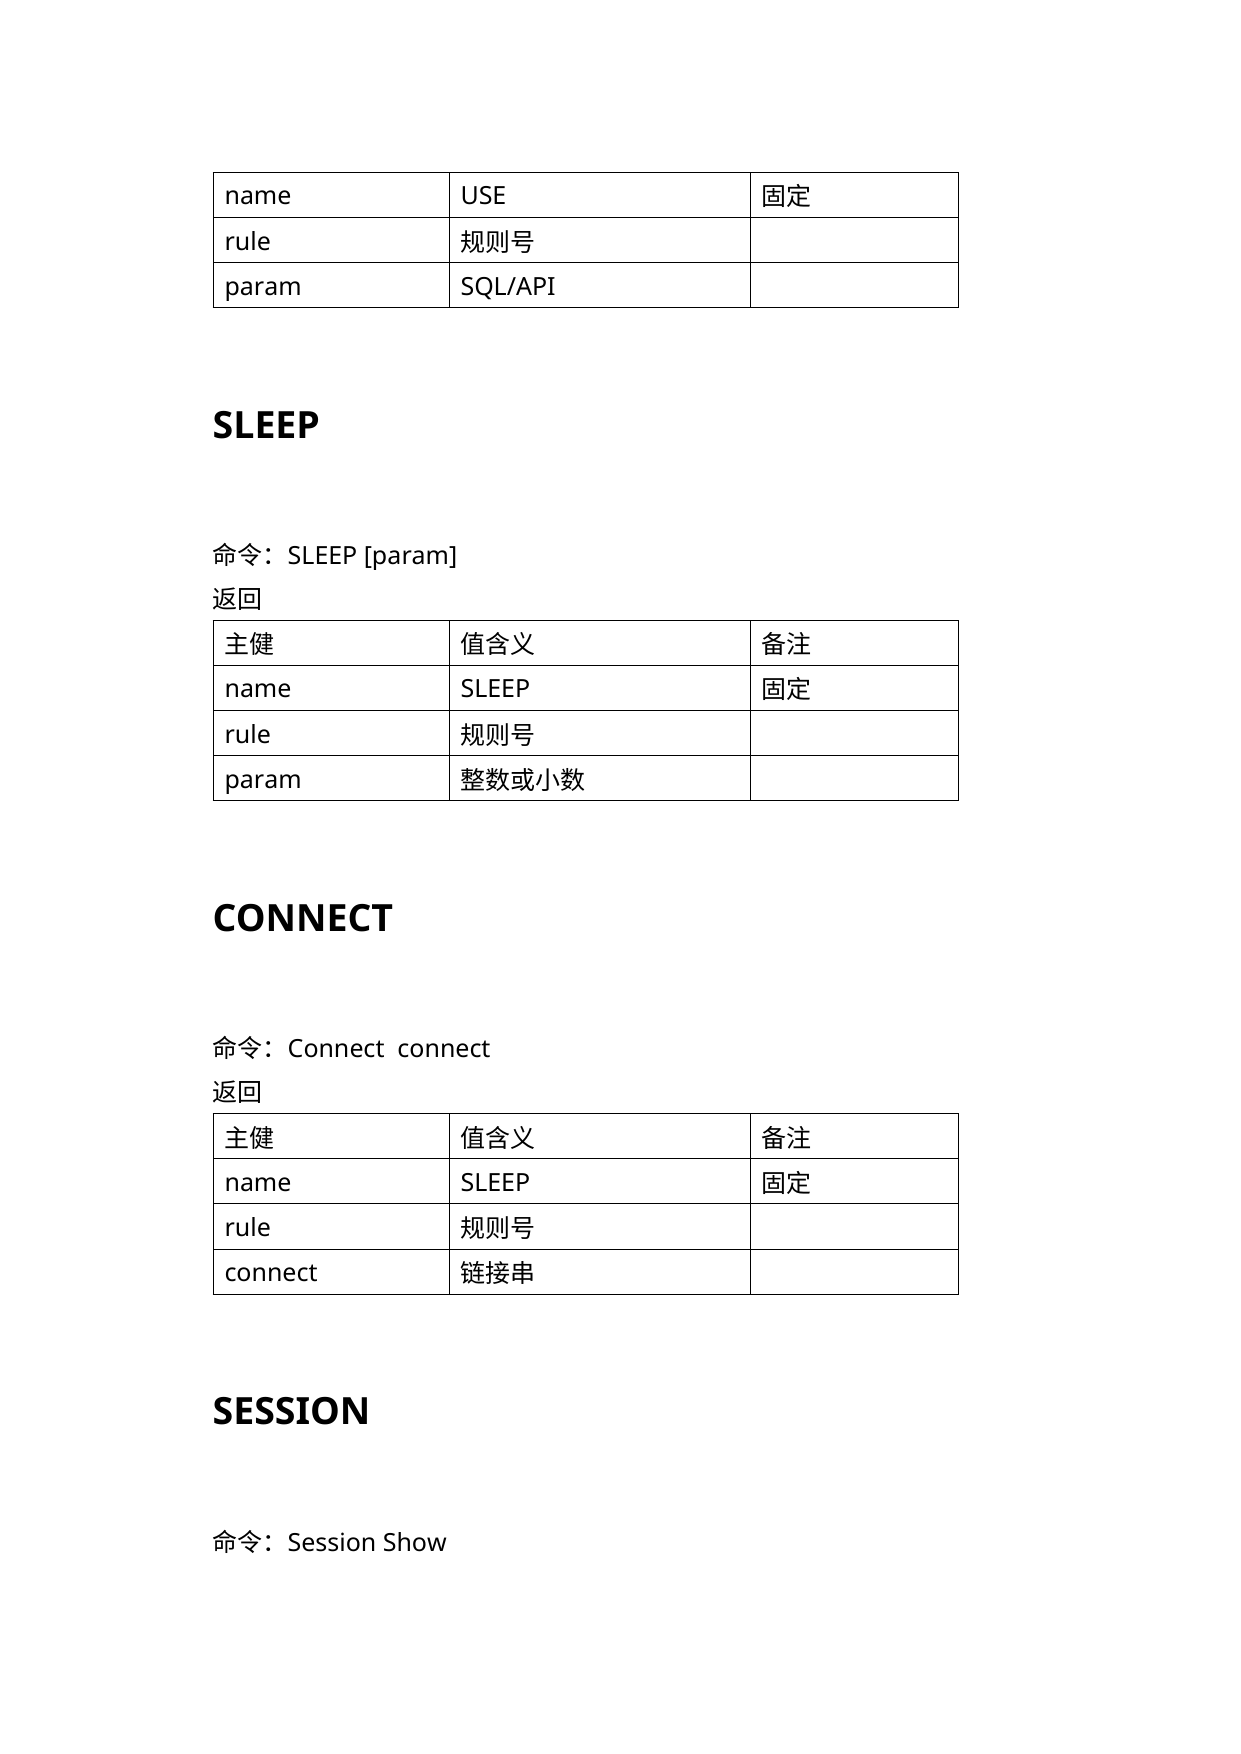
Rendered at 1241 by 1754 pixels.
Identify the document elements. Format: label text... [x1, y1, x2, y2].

table_cell [751, 1250, 958, 1293]
table_cell [751, 756, 958, 800]
table_header 主健 [214, 1114, 449, 1158]
text 返回 [212, 1069, 1028, 1113]
table_cell name [214, 666, 449, 710]
table_cell param [214, 756, 449, 800]
subtitle SESSION [212, 1366, 1028, 1454]
subtitle CONNECT [212, 873, 1028, 961]
table_cell name [214, 1159, 449, 1203]
text 命令：Connect connect [212, 1025, 1028, 1069]
table_header 主健 [214, 621, 449, 665]
table_header 值含义 [450, 621, 750, 665]
table_cell 规则号 [450, 711, 750, 755]
table_cell rule [214, 218, 449, 262]
text 命令：SLEEP [param] [212, 532, 1028, 576]
table_cell [751, 218, 958, 262]
table_cell connect [214, 1250, 449, 1293]
table_cell 规则号 [450, 218, 750, 262]
table_cell rule [214, 1204, 449, 1248]
table_header 备注 [751, 621, 958, 665]
table_cell SLEEP [450, 666, 750, 710]
text 命令：Session Show [212, 1518, 1028, 1562]
table_cell SLEEP [450, 1159, 750, 1203]
subtitle SLEEP [212, 379, 1028, 468]
table_cell [751, 263, 958, 307]
table_cell 整数或小数 [450, 756, 750, 800]
table_cell USE [450, 173, 750, 217]
table_cell 规则号 [450, 1204, 750, 1248]
table_cell 固定 [751, 1159, 958, 1203]
table_header 值含义 [450, 1114, 750, 1158]
table_cell 固定 [751, 173, 958, 217]
table_cell 固定 [751, 666, 958, 710]
table_cell param [214, 263, 449, 307]
table_cell [751, 711, 958, 755]
table_header 备注 [751, 1114, 958, 1158]
table_cell SQL/API [450, 263, 750, 307]
table_cell rule [214, 711, 449, 755]
table_cell name [214, 173, 449, 217]
table_cell [751, 1204, 958, 1248]
table_cell 链接串 [450, 1250, 750, 1293]
text 返回 [212, 576, 1028, 620]
